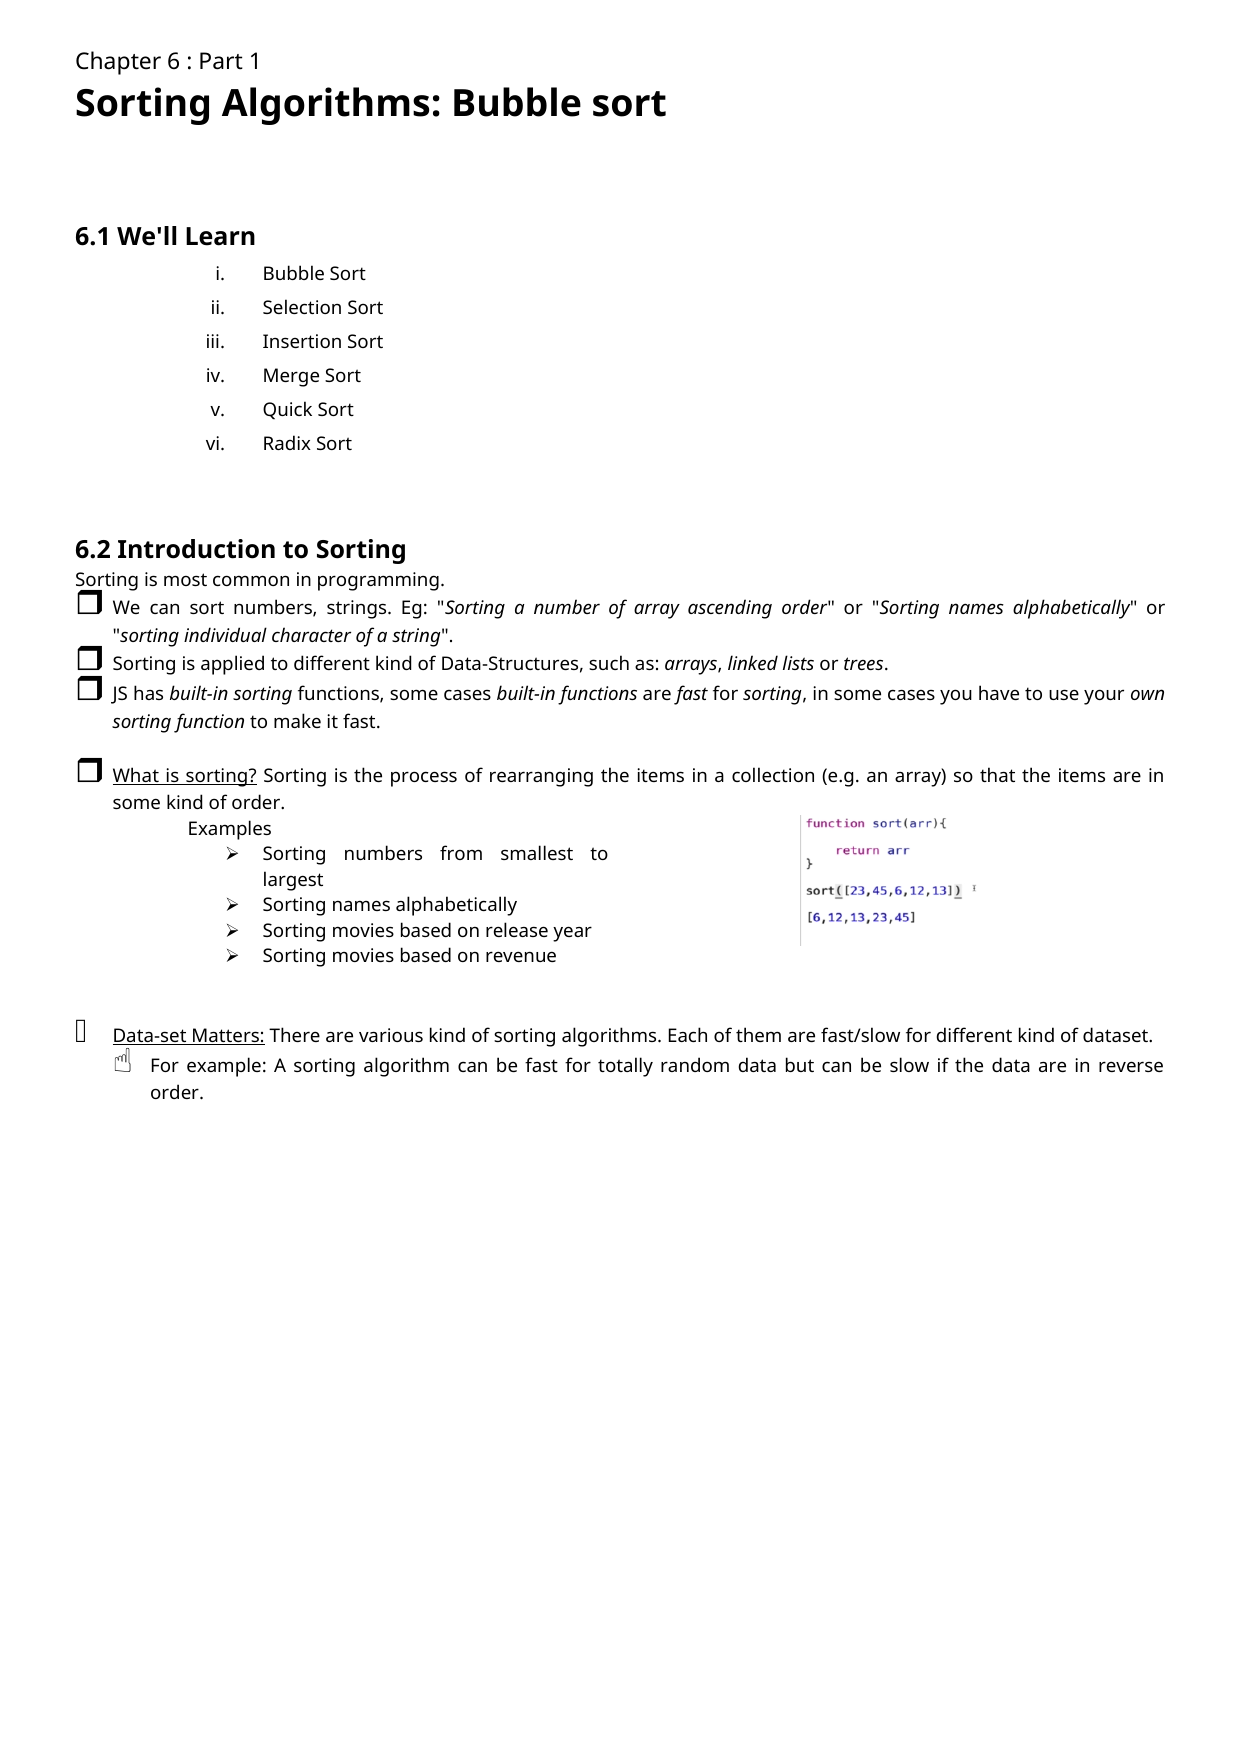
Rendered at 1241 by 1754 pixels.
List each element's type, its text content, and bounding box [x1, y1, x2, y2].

text 6.1 We'll Learn [75, 218, 1165, 252]
picture [800, 815, 997, 946]
text Sorting is most common in programming. [75, 566, 1165, 592]
list Sorting is applied to different kind of Data-Structures, such as: arrays, linked lists or trees. [75, 647, 1165, 678]
list Bubble Sort [225, 261, 1165, 286]
list Data-set Matters: There are various kind of sorting algorithms. Each of them are fast/slow for different kind of dataset. [75, 1019, 1165, 1049]
table_header [620, 815, 1177, 993]
list Merge Sort [225, 362, 1165, 388]
list Insertion Sort [225, 328, 1165, 354]
list Radix Sort [225, 430, 1165, 455]
list JS has built-in sorting functions, some cases built-in functions are fast for sorting, in some cases you have to use your own sorting function to make it fast. [75, 678, 1165, 733]
list We can sort numbers, strings. Eg: "Sorting a number of array ascending order" or "Sorting names alphabetically" or "sorting individual character of a string". [75, 592, 1165, 647]
list What is sorting? Sorting is the process of rearranging the items in a collection (e.g. an array) so that the items are in some kind of order. [75, 759, 1165, 815]
table_header Examples Sorting numbers from smallest to largest Sorting names alphabetically Sorting movies based on release year Sorting movies based on revenue [64, 815, 620, 993]
list For example: A sorting algorithm can be fast for totally random data but can be slow if the data are in reverse order. [112, 1049, 1165, 1105]
text Sorting Algorithms: Bubble sort [75, 76, 1165, 127]
text 6.2 Introduction to Sorting [75, 532, 1165, 566]
list Quick Sort [225, 396, 1165, 422]
list Selection Sort [225, 294, 1165, 320]
text Chapter 6 : Part 1 [75, 45, 1165, 76]
